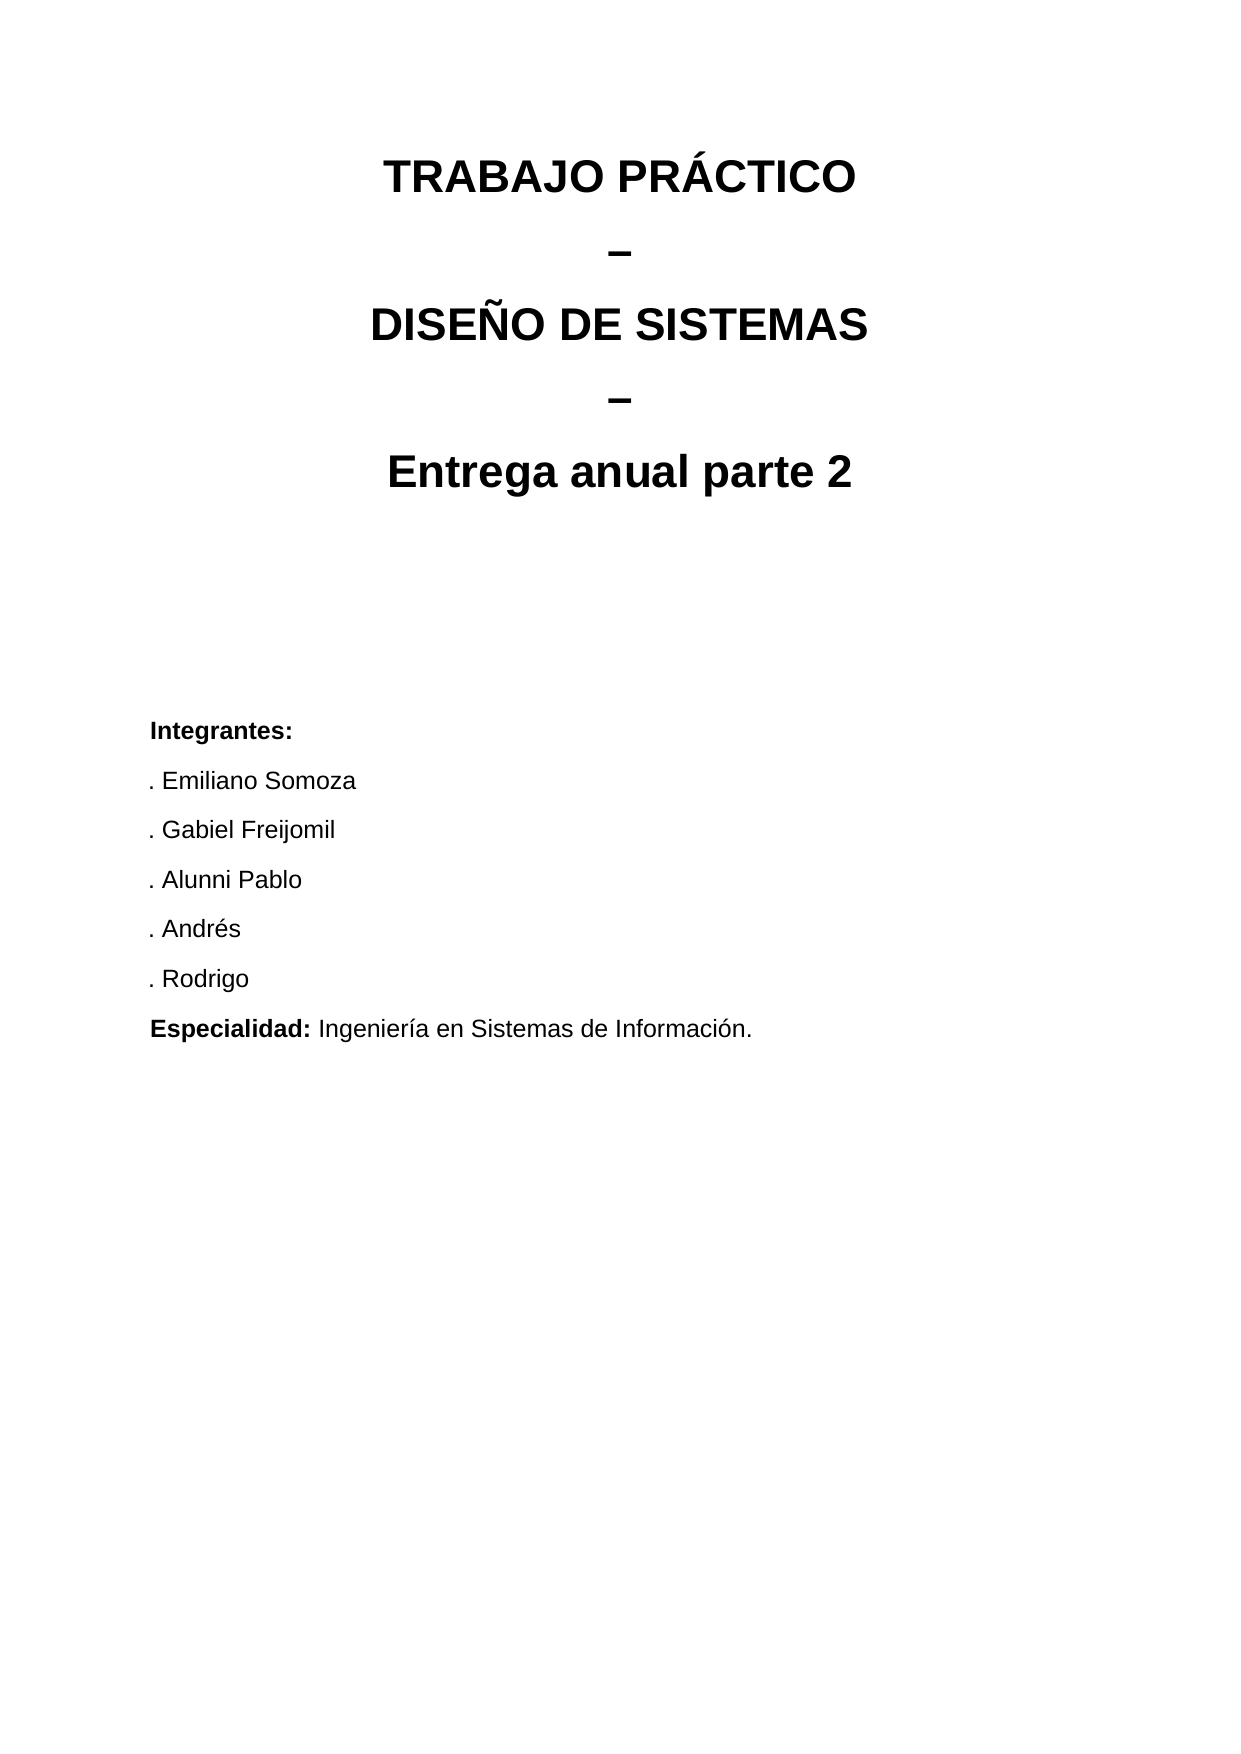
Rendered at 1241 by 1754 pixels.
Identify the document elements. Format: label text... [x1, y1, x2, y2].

text . Alunni Pablo [148, 865, 1090, 893]
text Integrantes: [150, 716, 1090, 745]
text . Gabiel Freijomil [148, 815, 1090, 844]
text – [150, 223, 1090, 276]
text TRABAJO PRÁCTICO [150, 150, 1090, 203]
text . Emiliano Somoza [148, 766, 1090, 794]
text Especialidad: Ingeniería en Sistemas de Información. [150, 1013, 1090, 1042]
text . Rodrigo [148, 964, 1090, 993]
text . Andrés [148, 914, 1090, 943]
text – [150, 371, 1090, 423]
text Entrega anual parte 2 [150, 444, 1090, 497]
text DISEÑO DE SISTEMAS [150, 297, 1090, 350]
